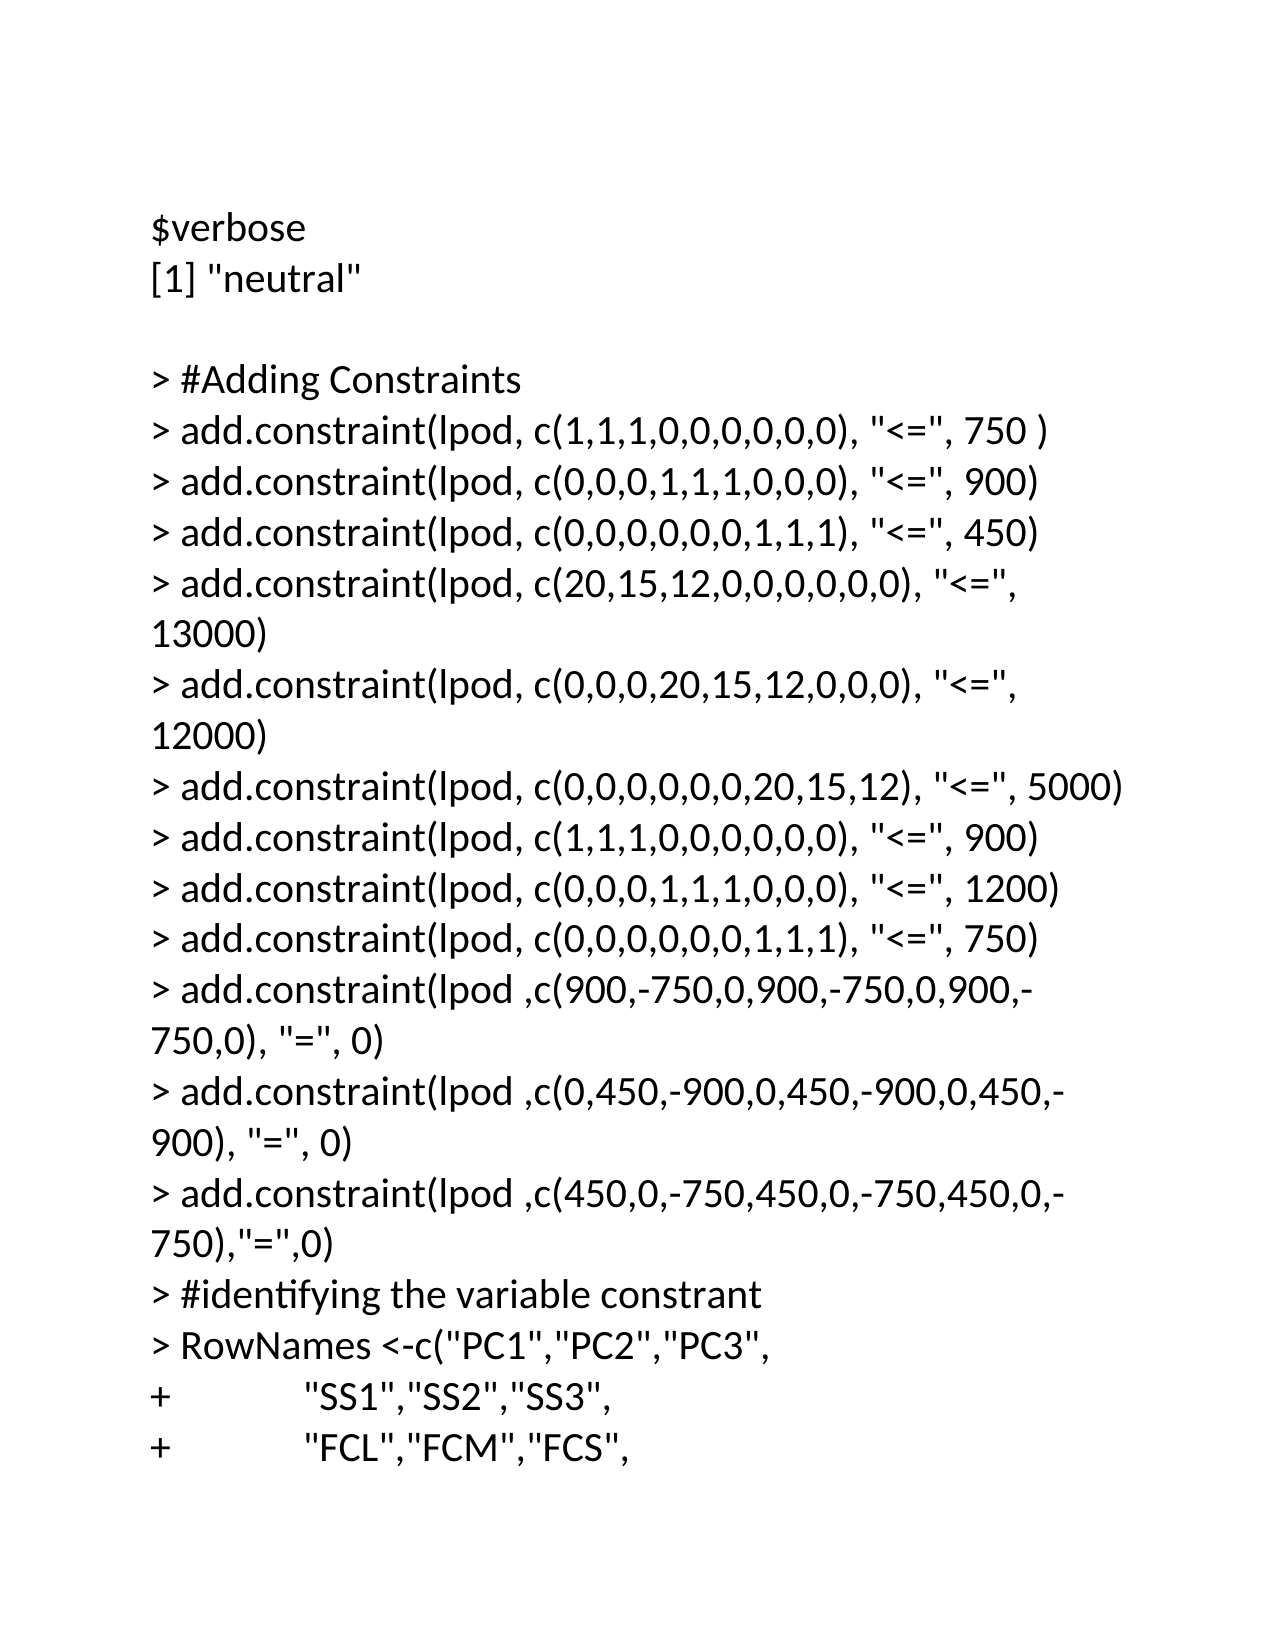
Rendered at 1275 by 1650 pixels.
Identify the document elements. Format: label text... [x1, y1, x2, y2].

text > add.constraint(lpod, c(0,0,0,0,0,0,1,1,1), "<=", 750) [150, 912, 1125, 963]
text > #Adding Constraints [150, 353, 1125, 404]
text + "FCL","FCM","FCS", [150, 1421, 1125, 1472]
text > RowNames <-c("PC1","PC2","PC3", [150, 1319, 1125, 1370]
text > add.constraint(lpod, c(0,0,0,1,1,1,0,0,0), "<=", 1200) [150, 862, 1125, 912]
text > add.constraint(lpod, c(20,15,12,0,0,0,0,0,0), "<=", 13000) [150, 557, 1125, 658]
text > add.constraint(lpod, c(0,0,0,20,15,12,0,0,0), "<=", 12000) [150, 658, 1125, 760]
text > add.constraint(lpod, c(1,1,1,0,0,0,0,0,0), "<=", 900) [150, 811, 1125, 862]
text > add.constraint(lpod, c(1,1,1,0,0,0,0,0,0), "<=", 750 ) [150, 404, 1125, 455]
text > add.constraint(lpod, c(0,0,0,1,1,1,0,0,0), "<=", 900) [150, 455, 1125, 506]
text > add.constraint(lpod ,c(0,450,-900,0,450,-900,0,450,-900), "=", 0) [150, 1065, 1125, 1167]
text $verbose [150, 201, 1125, 252]
text > add.constraint(lpod ,c(900,-750,0,900,-750,0,900,-750,0), "=", 0) [150, 963, 1125, 1065]
text > add.constraint(lpod, c(0,0,0,0,0,0,1,1,1), "<=", 450) [150, 506, 1125, 557]
text > #identifying the variable constrant [150, 1268, 1125, 1319]
text [1] "neutral" [150, 252, 1125, 302]
text > add.constraint(lpod, c(0,0,0,0,0,0,20,15,12), "<=", 5000) [150, 760, 1125, 811]
text + "SS1","SS2","SS3", [150, 1370, 1125, 1421]
text > add.constraint(lpod ,c(450,0,-750,450,0,-750,450,0,-750),"=",0) [150, 1167, 1125, 1268]
